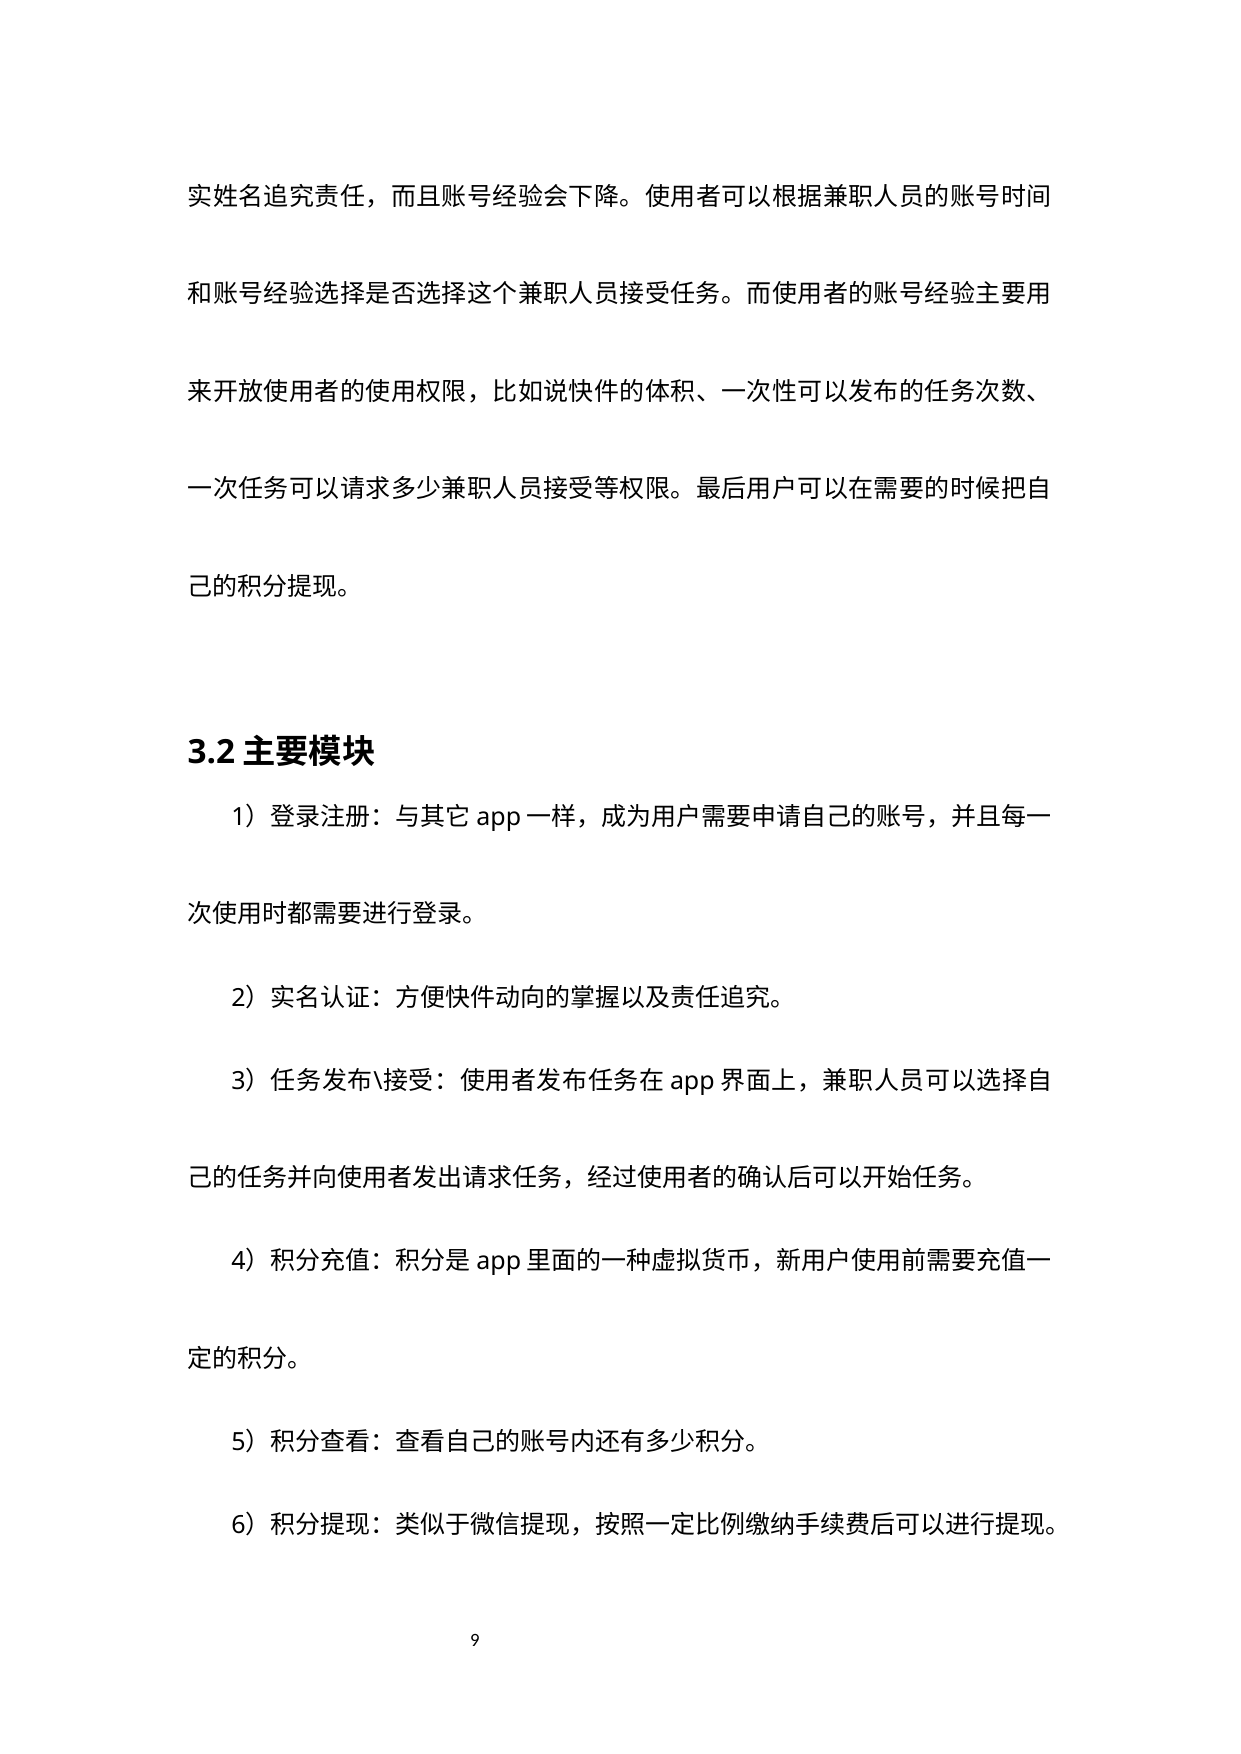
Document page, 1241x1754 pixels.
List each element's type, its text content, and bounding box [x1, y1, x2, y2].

list 积分充值：积分是app里面的一种虚拟货币，新用户使用前需要充值一定的积分。 [187, 1226, 1053, 1389]
list 积分查看：查看自己的账号内还有多少积分。 [187, 1407, 1053, 1472]
list 积分提现：类似于微信提现，按照一定比例缴纳手续费后可以进行提现。 [187, 1490, 1053, 1555]
list 登录注册：与其它app一样，成为用户需要申请自己的账号，并且每一次使用时都需要进行登录。 [187, 782, 1053, 944]
list 实名认证：方便快件动向的掌握以及责任追究。 [187, 963, 1053, 1028]
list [187, 162, 1053, 617]
list 3.2主要模块 [187, 717, 1053, 782]
list 任务发布\接受：使用者发布任务在app界面上，兼职人员可以选择自己的任务并向使用者发出请求任务，经过使用者的确认后可以开始任务。 [187, 1046, 1053, 1208]
